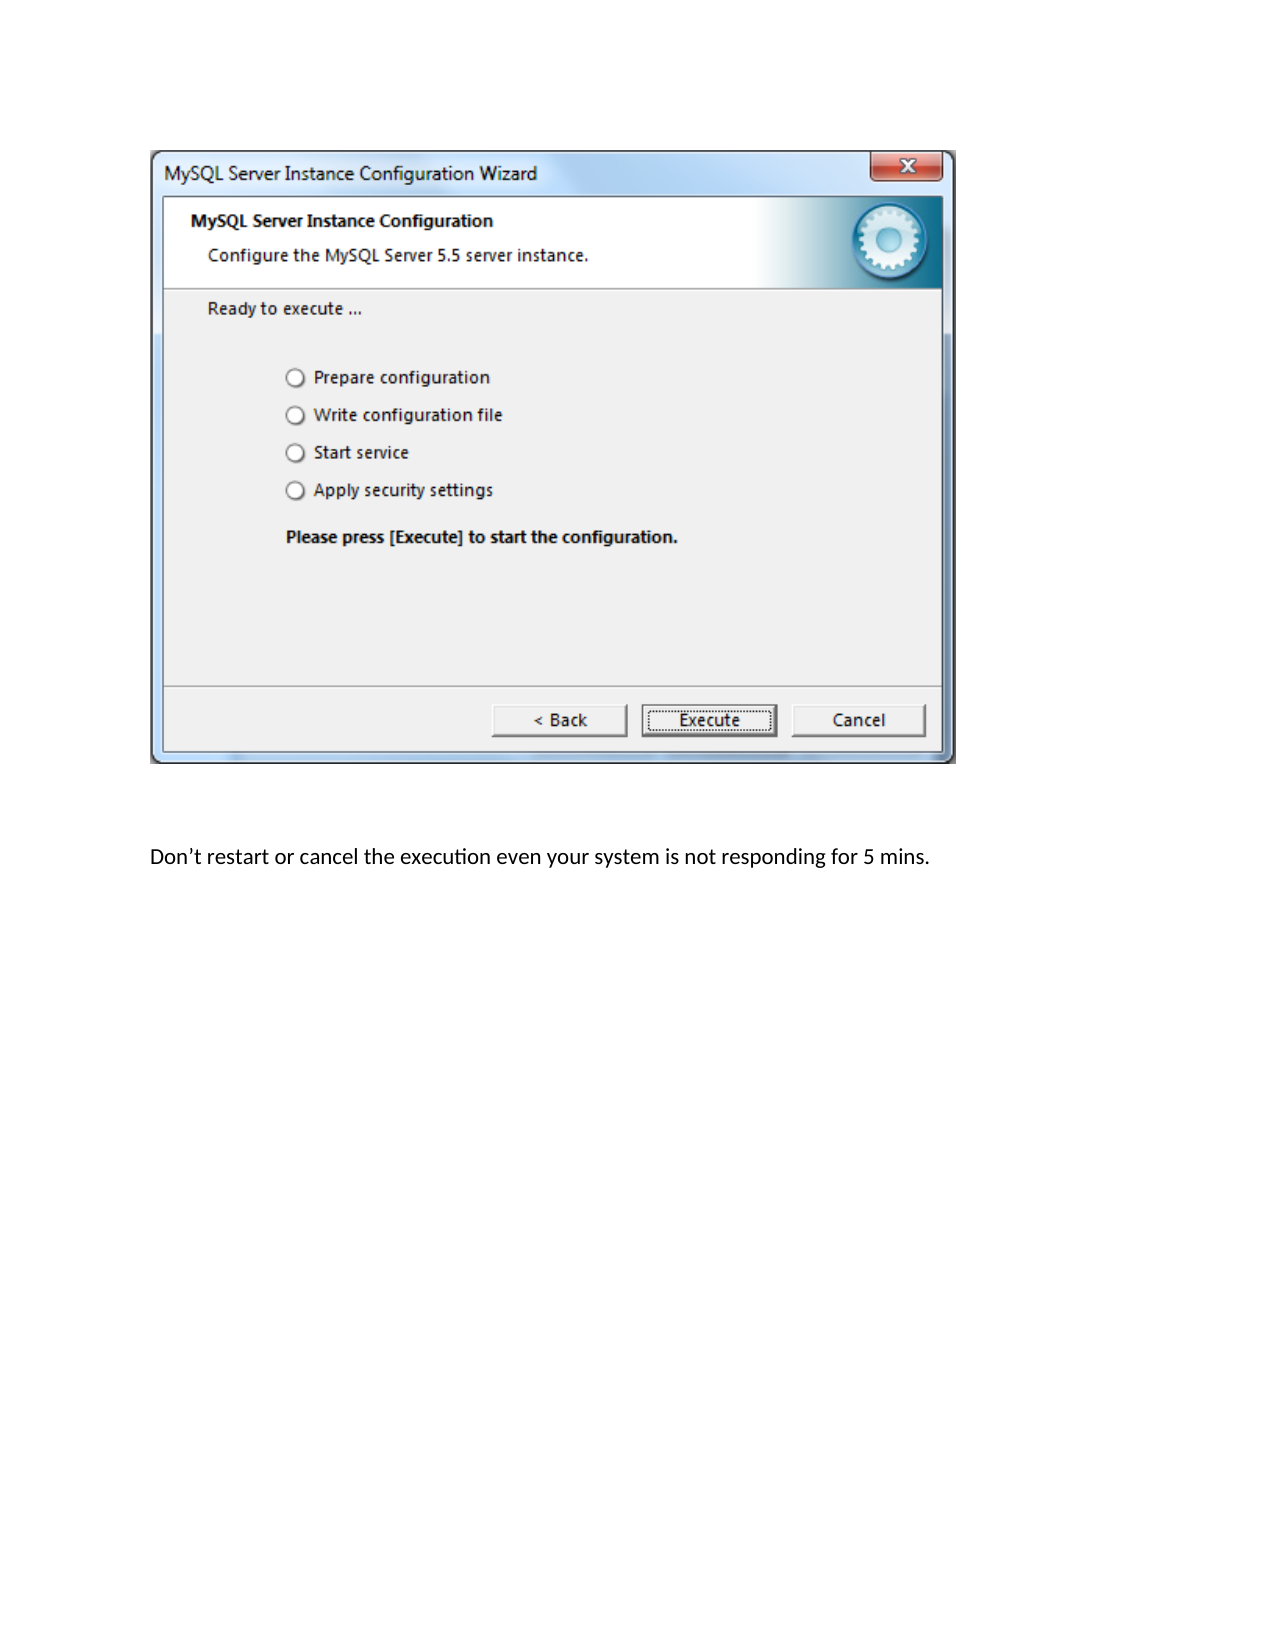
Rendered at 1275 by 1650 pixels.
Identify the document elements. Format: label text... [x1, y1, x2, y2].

text Don’t restart or cancel the execution even your system is not responding for 5 mins. [150, 842, 1125, 870]
picture [150, 150, 956, 764]
